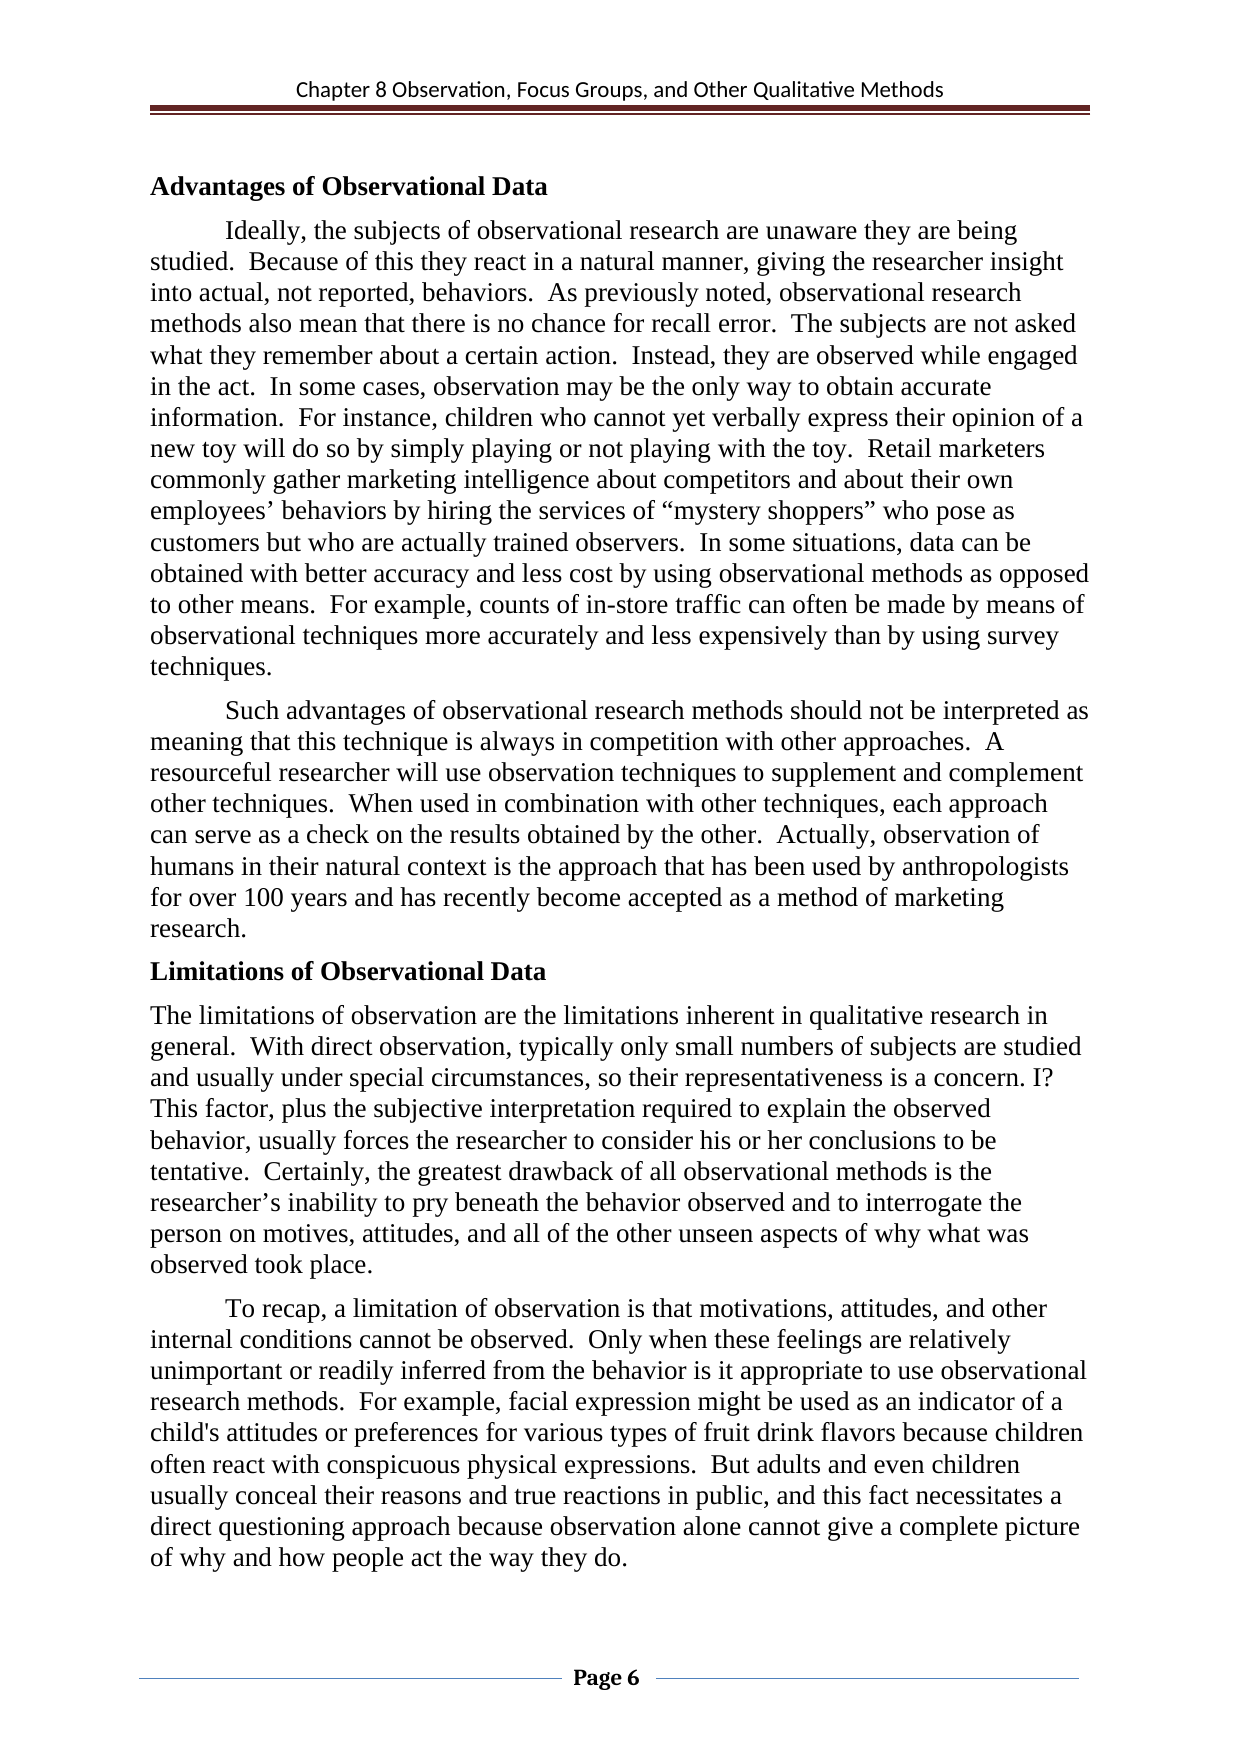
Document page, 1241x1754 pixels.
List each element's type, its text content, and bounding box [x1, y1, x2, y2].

text Ideally, the subjects of observational research are unaware they are being studied. Because of this they react in a natural manner, giving the researcher insight into actual, not reported, behaviors. As previously noted, observational research methods also mean that there is no chance for recall error. The subjects are not asked what they remember about a certain action. Instead, they are observed while engaged in the act. In some cases, observation may be the only way to obtain accurate information. For instance, children who cannot yet verbally express their opinion of a new toy will do so by simply playing or not playing with the toy. Retail marketers commonly gather marketing intelligence about competitors and about their own employees’ behaviors by hiring the services of “mystery shoppers” who pose as customers but who are actually trained observers. In some situations, data can be obtained with better accuracy and less cost by using observational methods as opposed to other means. For example, counts of in-store traffic can often be made by means of observational techniques more accurately and less expensively than by using survey techniques. [150, 214, 1090, 681]
text Limitations of Observational Data [150, 956, 1090, 987]
text Advantages of Observational Data [150, 171, 1090, 202]
text The limitations of observation are the limitations inherent in qualitative research in general. With direct observation, typically only small numbers of subjects are studied and usually under special circumstances, so their representativeness is a concern. I? This factor, plus the subjective interpretation required to explain the observed behavior, usually forces the researcher to consider his or her conclusions to be tentative. Certainly, the greatest drawback of all observational methods is the researcher’s inability to pry beneath the behavior observed and to interrogate the person on motives, attitudes, and all of the other unseen aspects of why what was observed took place. [150, 999, 1090, 1279]
text Such advantages of observational research methods should not be interpreted as meaning that this technique is always in competition with other approaches. A resourceful researcher will use observation techniques to supplement and complement other techniques. When used in combination with other techniques, each approach can serve as a check on the results obtained by the other. Actually, observation of humans in their natural context is the approach that has been used by anthropologists for over 100 years and has recently become accepted as a method of marketing research. [150, 694, 1090, 943]
text To recap, a limitation of observation is that motivations, attitudes, and other internal conditions cannot be observed. Only when these feelings are relatively unimportant or readily inferred from the behavior is it appropriate to use observational research methods. For example, facial expression might be used as an indicator of a child's attitudes or preferences for various types of fruit drink flavors because children often react with conspicuous physical expressions. But adults and even children usually conceal their reasons and true reactions in public, and this fact necessitates a direct questioning approach because observation alone cannot give a complete picture of why and how people act the way they do. [150, 1292, 1090, 1572]
